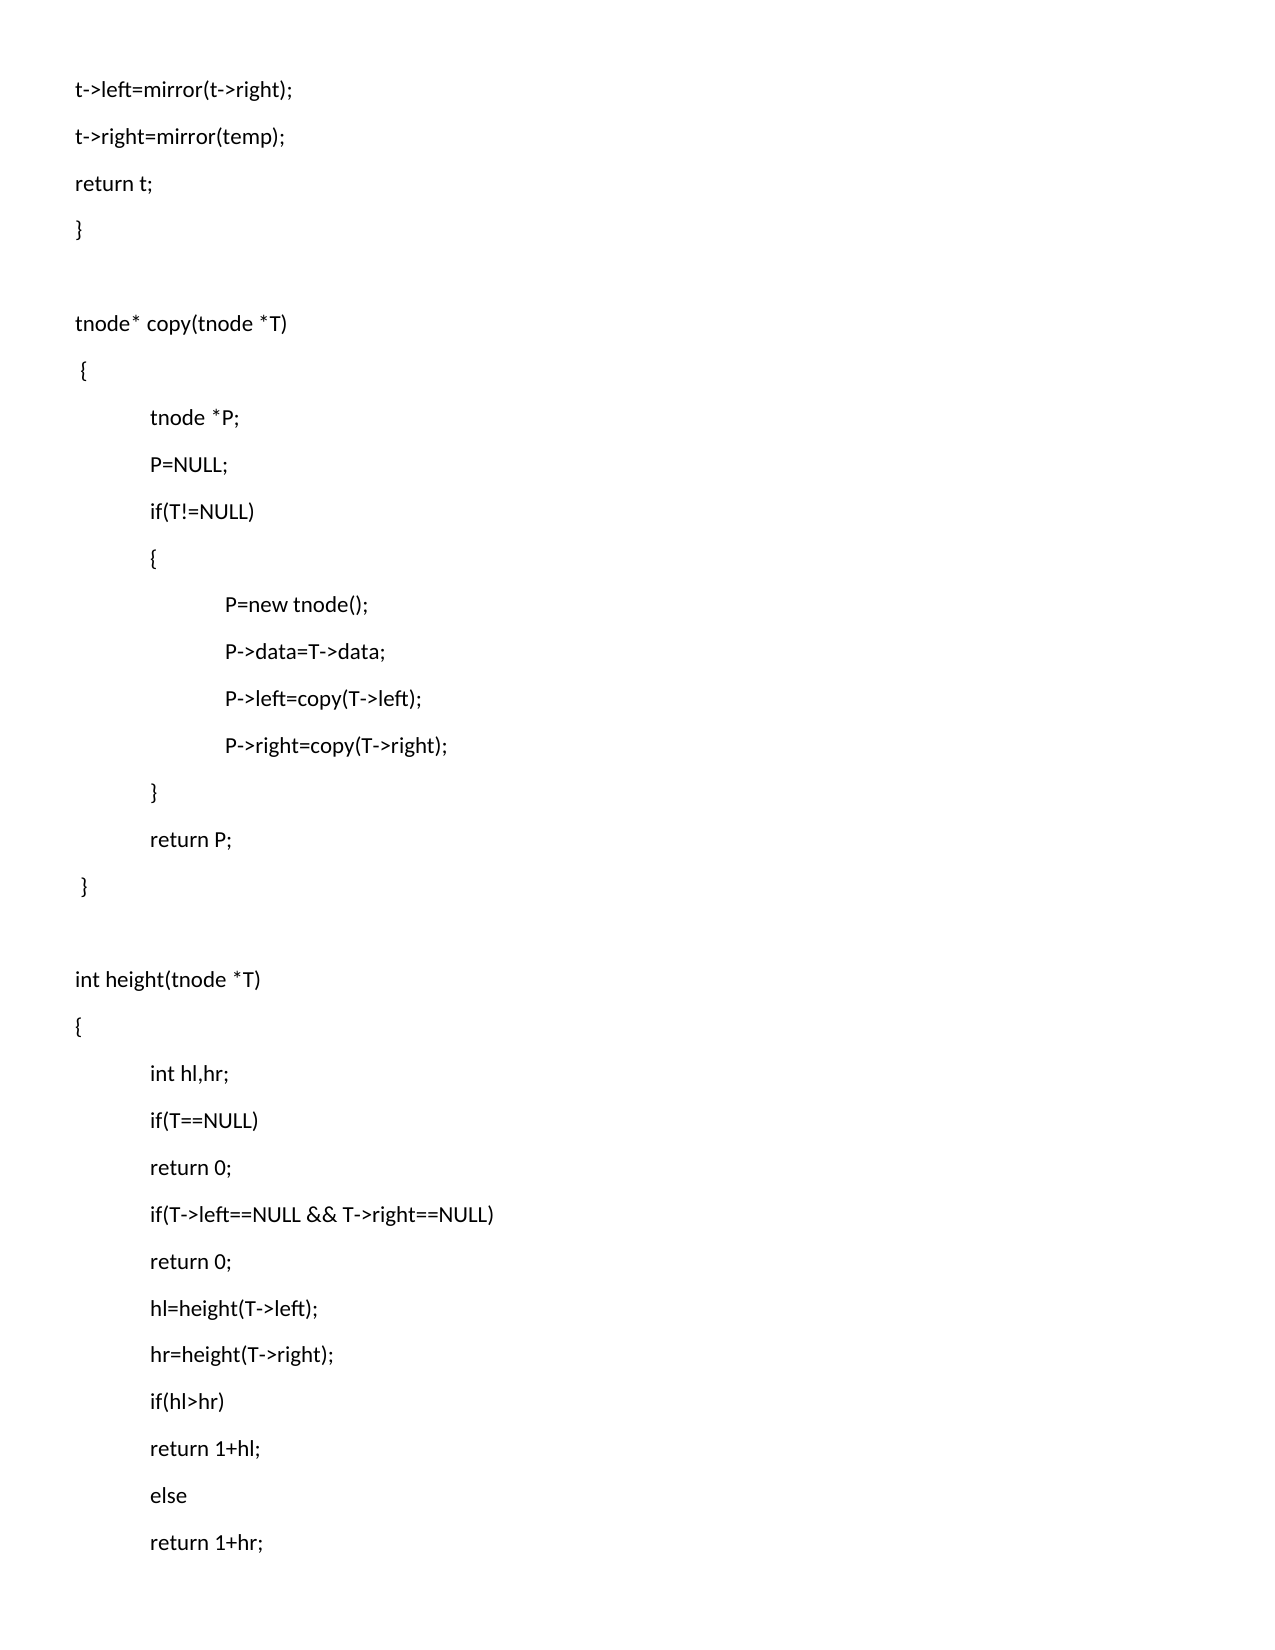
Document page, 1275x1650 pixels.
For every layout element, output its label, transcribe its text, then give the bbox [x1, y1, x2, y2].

text return 0; [75, 1153, 1200, 1181]
text tnode* copy(tnode *T) [75, 309, 1200, 337]
text else [75, 1481, 1200, 1509]
text if(T==NULL) [75, 1106, 1200, 1134]
text P->data=T->data; [75, 637, 1200, 666]
text } [75, 872, 1200, 900]
text P->left=copy(T->left); [75, 684, 1200, 712]
text return 0; [75, 1247, 1200, 1275]
text } [75, 778, 1200, 806]
text if(T->left==NULL && T->right==NULL) [75, 1200, 1200, 1228]
text if(T!=NULL) [75, 497, 1200, 525]
text tnode *P; [75, 403, 1200, 431]
text { [75, 544, 1200, 572]
text t->right=mirror(temp); [75, 122, 1200, 150]
text P->right=copy(T->right); [75, 731, 1200, 759]
text hr=height(T->right); [75, 1341, 1200, 1369]
text if(hl>hr) [75, 1387, 1200, 1416]
text P=NULL; [75, 450, 1200, 478]
text { [75, 356, 1200, 384]
text return t; [75, 169, 1200, 197]
text hl=height(T->left); [75, 1294, 1200, 1322]
text return 1+hr; [75, 1528, 1200, 1556]
text { [75, 1012, 1200, 1041]
text int height(tnode *T) [75, 966, 1200, 994]
text int hl,hr; [75, 1059, 1200, 1087]
text P=new tnode(); [75, 591, 1200, 619]
text return P; [75, 825, 1200, 853]
text } [75, 216, 1200, 244]
text return 1+hl; [75, 1434, 1200, 1462]
text t->left=mirror(t->right); [75, 75, 1200, 103]
